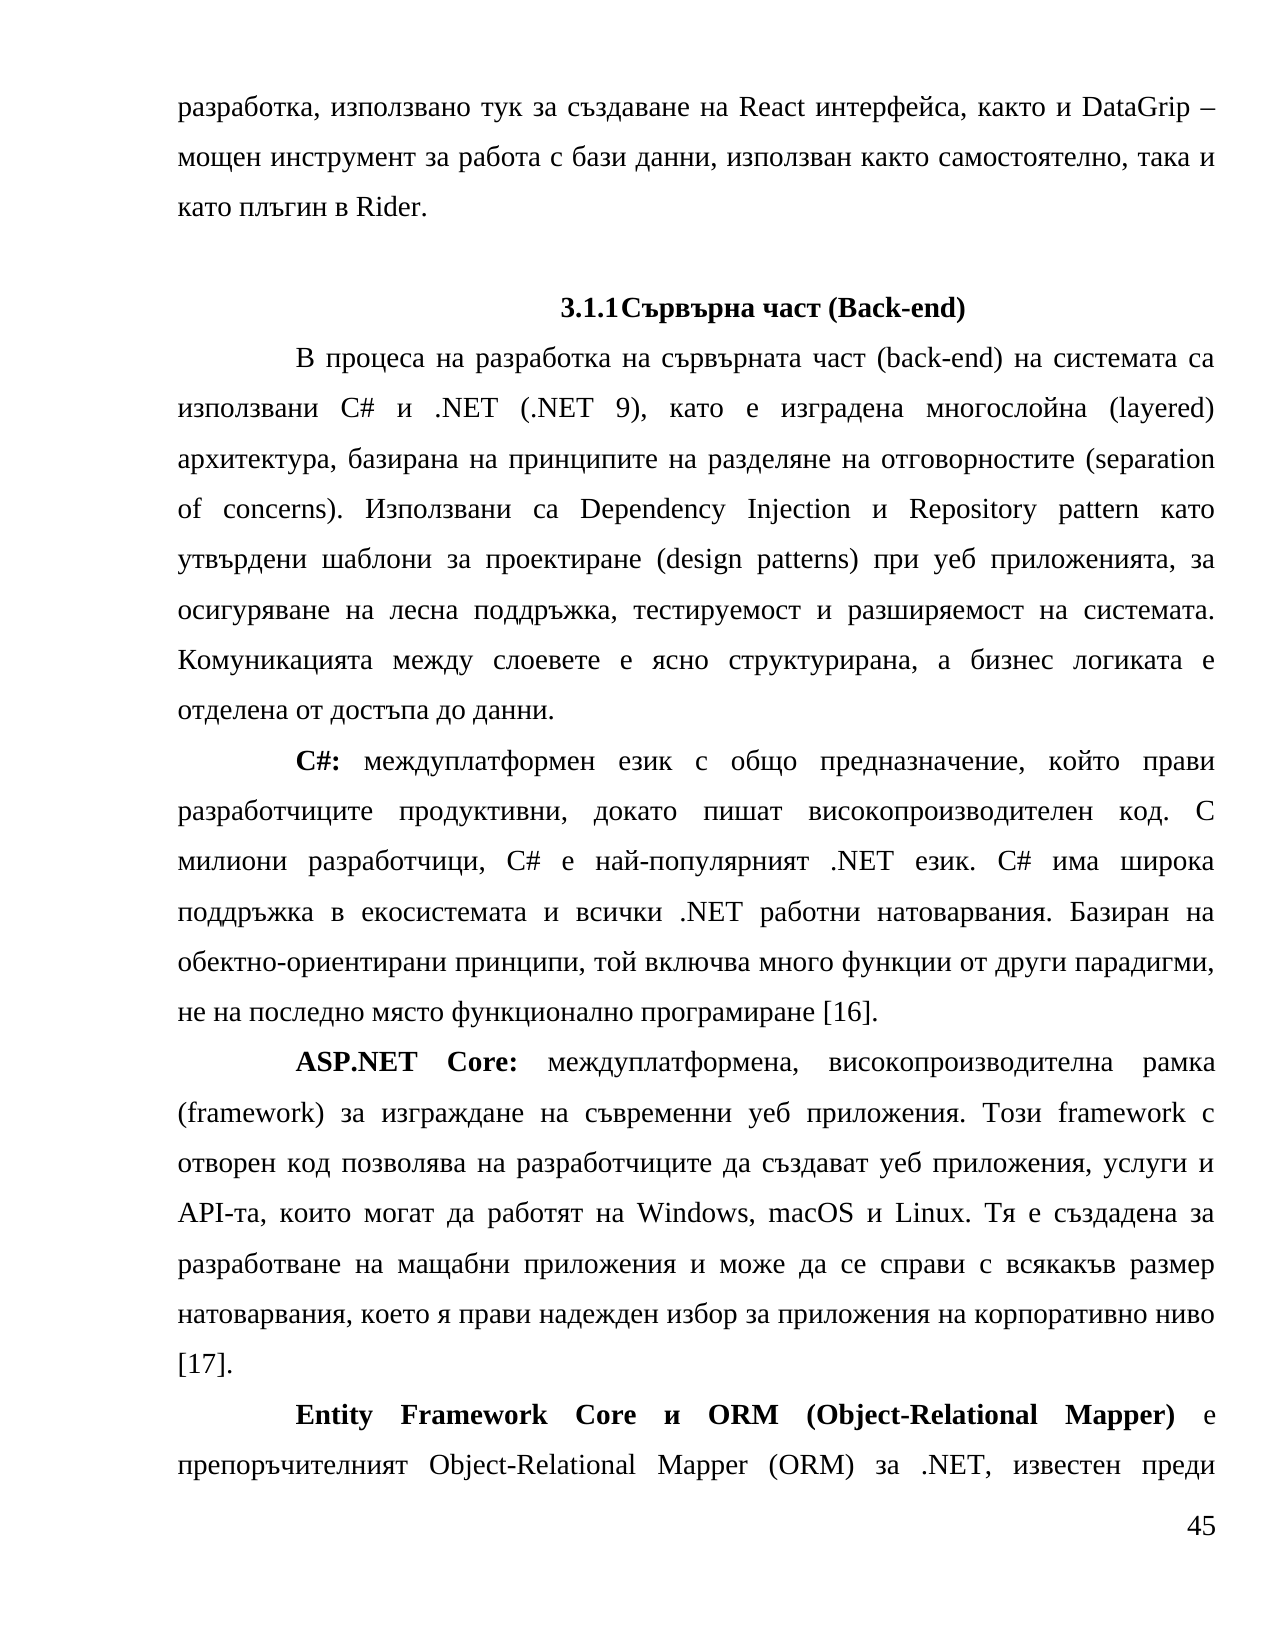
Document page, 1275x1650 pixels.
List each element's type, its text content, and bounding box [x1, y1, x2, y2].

subtitle Сървърна част (Back-end) [310, 290, 1216, 323]
text ASP.NET Core: междуплатформена, високопроизводителна рамка (framework) за изграждане на съвременни уеб приложения. Този framework с отворен код позволява на разработчиците да създават уеб приложения, услуги и API-та, които могат да работят на Windows, macOS и Linux. Тя е създадена за разработване на мащабни приложения и може да се справи с всякакъв размер натоварвания, което я прави надежден избор за приложения на корпоративно ниво. [177, 1044, 1216, 1380]
text В процеса на разработка на сървърната част (back-end) на системата са използвани C# и .NET (.NET 9), като е изградена многослойна (layered) архитектура, базирана на принципите на разделяне на отговорностите (separation of concerns). Използвани са Dependency Injection и Repository pattern като утвърдени шаблони за проектиране (design patterns) при уеб приложенията, за осигуряване на лесна поддръжка, тестируемост и разширяемост на системата. Комуникацията между слоевете е ясно структурирана, а бизнес логиката е отделена от достъпа до данни. [177, 340, 1216, 726]
text C#: междуплатформен език с общо предназначение, който прави разработчиците продуктивни, докато пишат високопроизводителен код. С милиони разработчици, C# е най-популярният .NET език. C# има широка поддръжка в екосистемата и всички .NET работни натоварвания. Базиран на обектно-ориентирани принципи, той включва много функции от други парадигми, не на последно място функционално програмиране . [177, 743, 1216, 1028]
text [177, 1397, 1216, 1481]
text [177, 89, 1216, 223]
